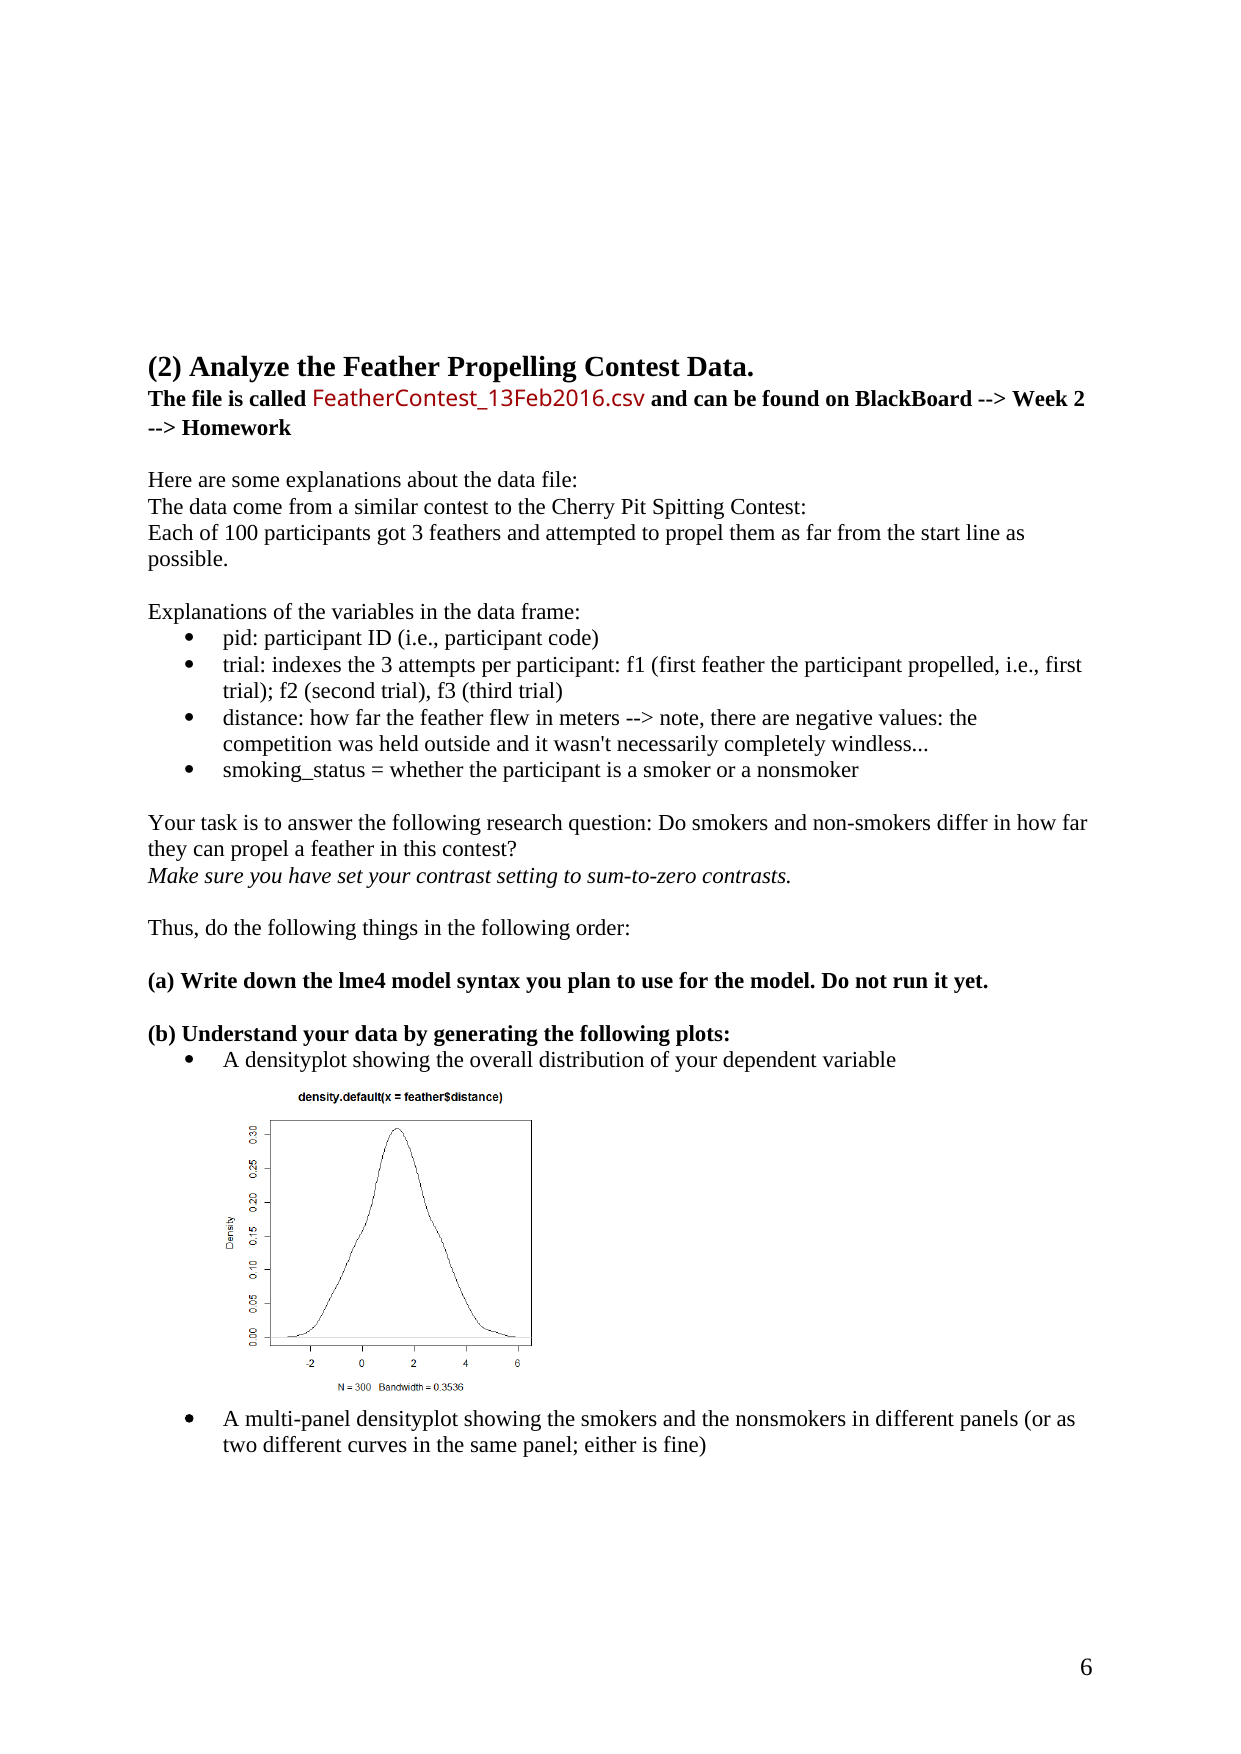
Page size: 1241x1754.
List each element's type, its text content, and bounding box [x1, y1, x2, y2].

list smoking_status = whether the participant is a smoker or a nonsmoker [185, 756, 1093, 783]
list A multi-panel densityplot showing the smokers and the nonsmokers in different panels (or as two different curves in the same panel; either is fine) [185, 1405, 1093, 1458]
list A densityplot showing the overall distribution of your dependent variable [185, 1046, 1093, 1072]
list distance: how far the feather flew in meters --> note, there are negative values: the competition was held outside and it wasn't necessarily completely windless... [185, 703, 1093, 756]
picture [222, 1072, 556, 1405]
text Make sure you have set your contrast setting to sum-to-zero contrasts. [148, 862, 1093, 888]
text Your task is to answer the following research question: Do smokers and non-smokers differ in how far they can propel a feather in this contest? [148, 809, 1093, 862]
text Here are some explanations about the data file: [148, 466, 1093, 493]
text Thus, do the following things in the following order: [148, 914, 1093, 941]
text (2) Analyze the Feather Propelling Contest Data. [148, 349, 1093, 382]
text Each of 100 participants got 3 feathers and attempted to propel them as far from the start line as possible. [148, 519, 1093, 572]
list trial: indexes the 3 attempts per participant: f1 (first feather the participant propelled, i.e., first trial); f2 (second trial), f3 (third trial) [185, 651, 1093, 703]
text Explanations of the variables in the data frame: [148, 598, 1093, 624]
text (b) Understand your data by generating the following plots: [148, 1020, 1093, 1046]
text (a) Write down the lme4 model syntax you plan to use for the model. Do not run it yet. [148, 967, 1093, 993]
list pid: participant ID (i.e., participant code) [185, 624, 1093, 651]
text The data come from a similar contest to the Cherry Pit Spitting Contest: [148, 493, 1093, 519]
text The file is called FeatherContest_13Feb2016.csv and can be found on BlackBoard --> Week 2 --> Homework [148, 382, 1093, 440]
